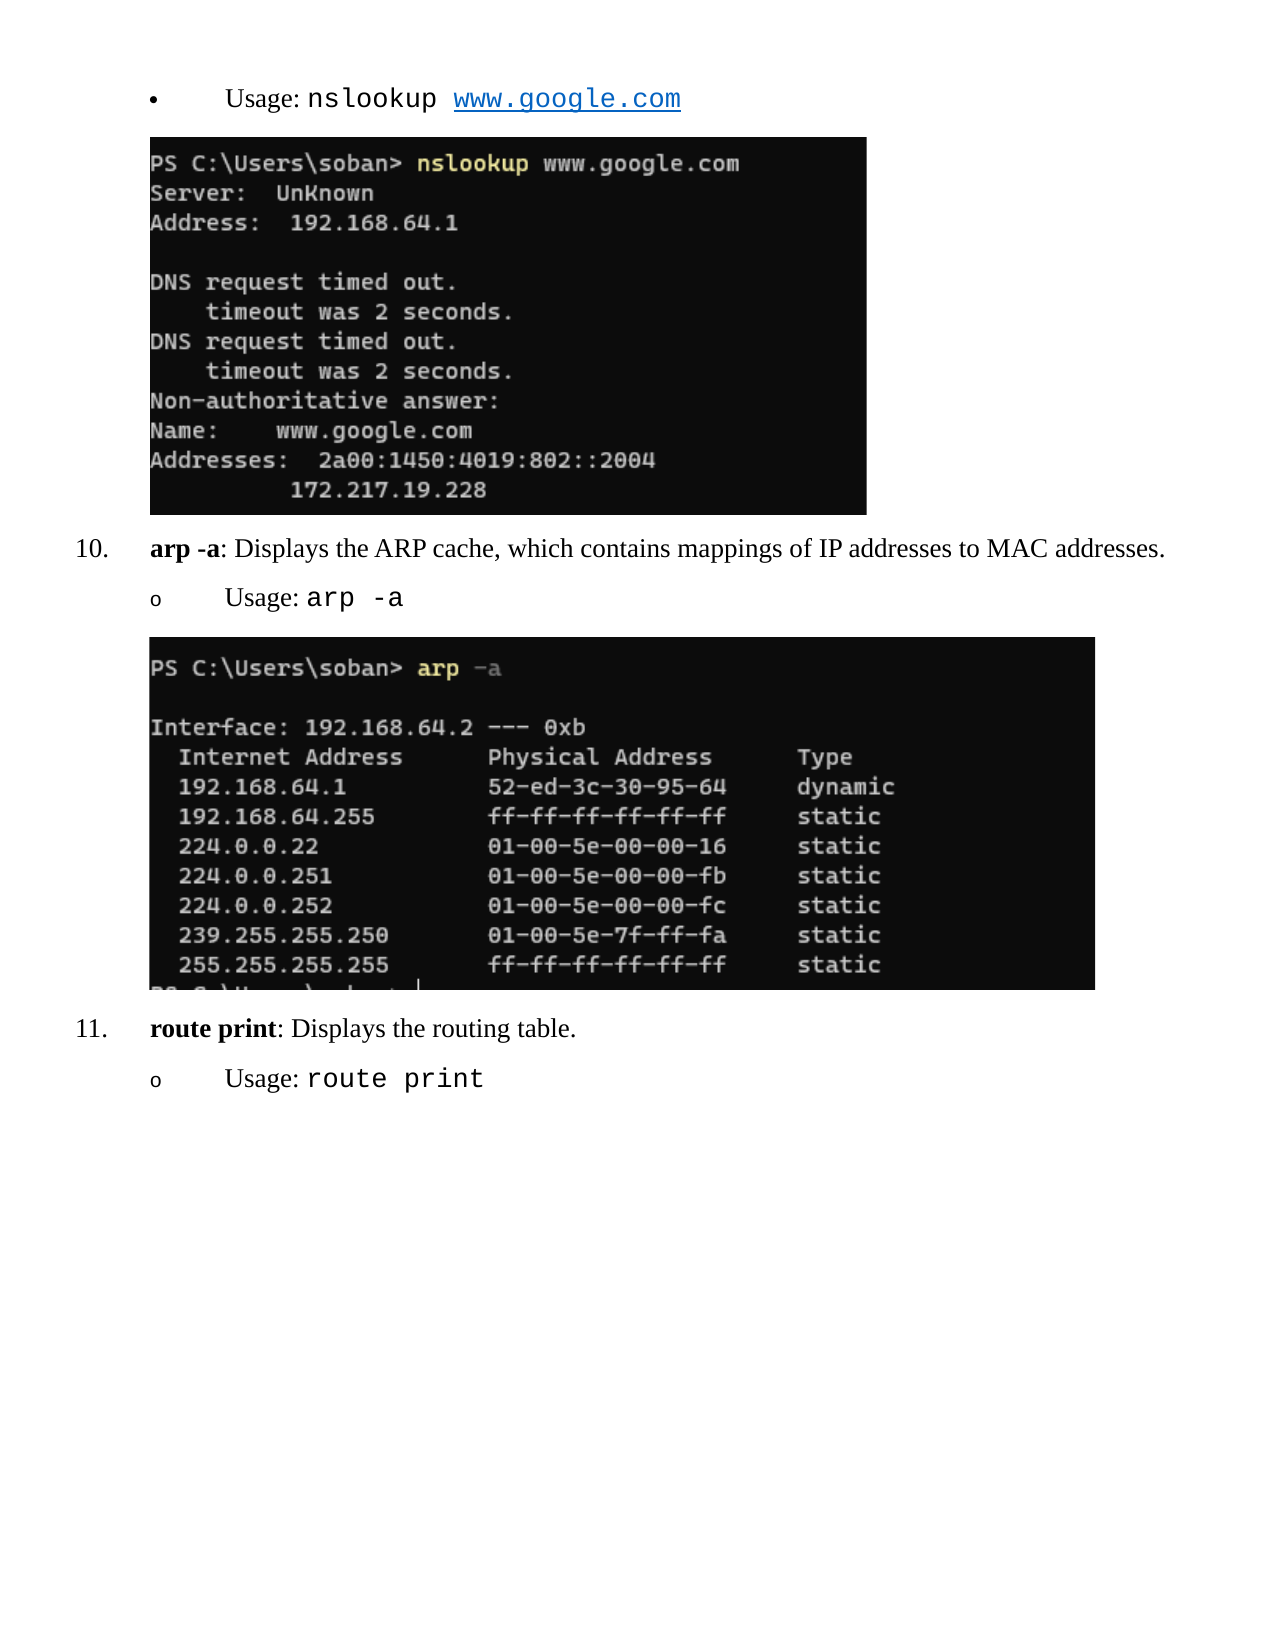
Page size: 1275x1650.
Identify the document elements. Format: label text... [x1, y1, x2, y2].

picture [149, 637, 1096, 990]
list route print: Displays the routing table. [75, 1013, 1197, 1044]
picture [150, 137, 867, 515]
list Usage: arp -a [149, 581, 1197, 615]
subtitle Usage: nslookup www.google.com [150, 82, 1197, 115]
list Usage: route print [149, 1062, 1197, 1095]
list arp -a: Displays the ARP cache, which contains mappings of IP addresses to MAC addresses. [75, 532, 1197, 563]
